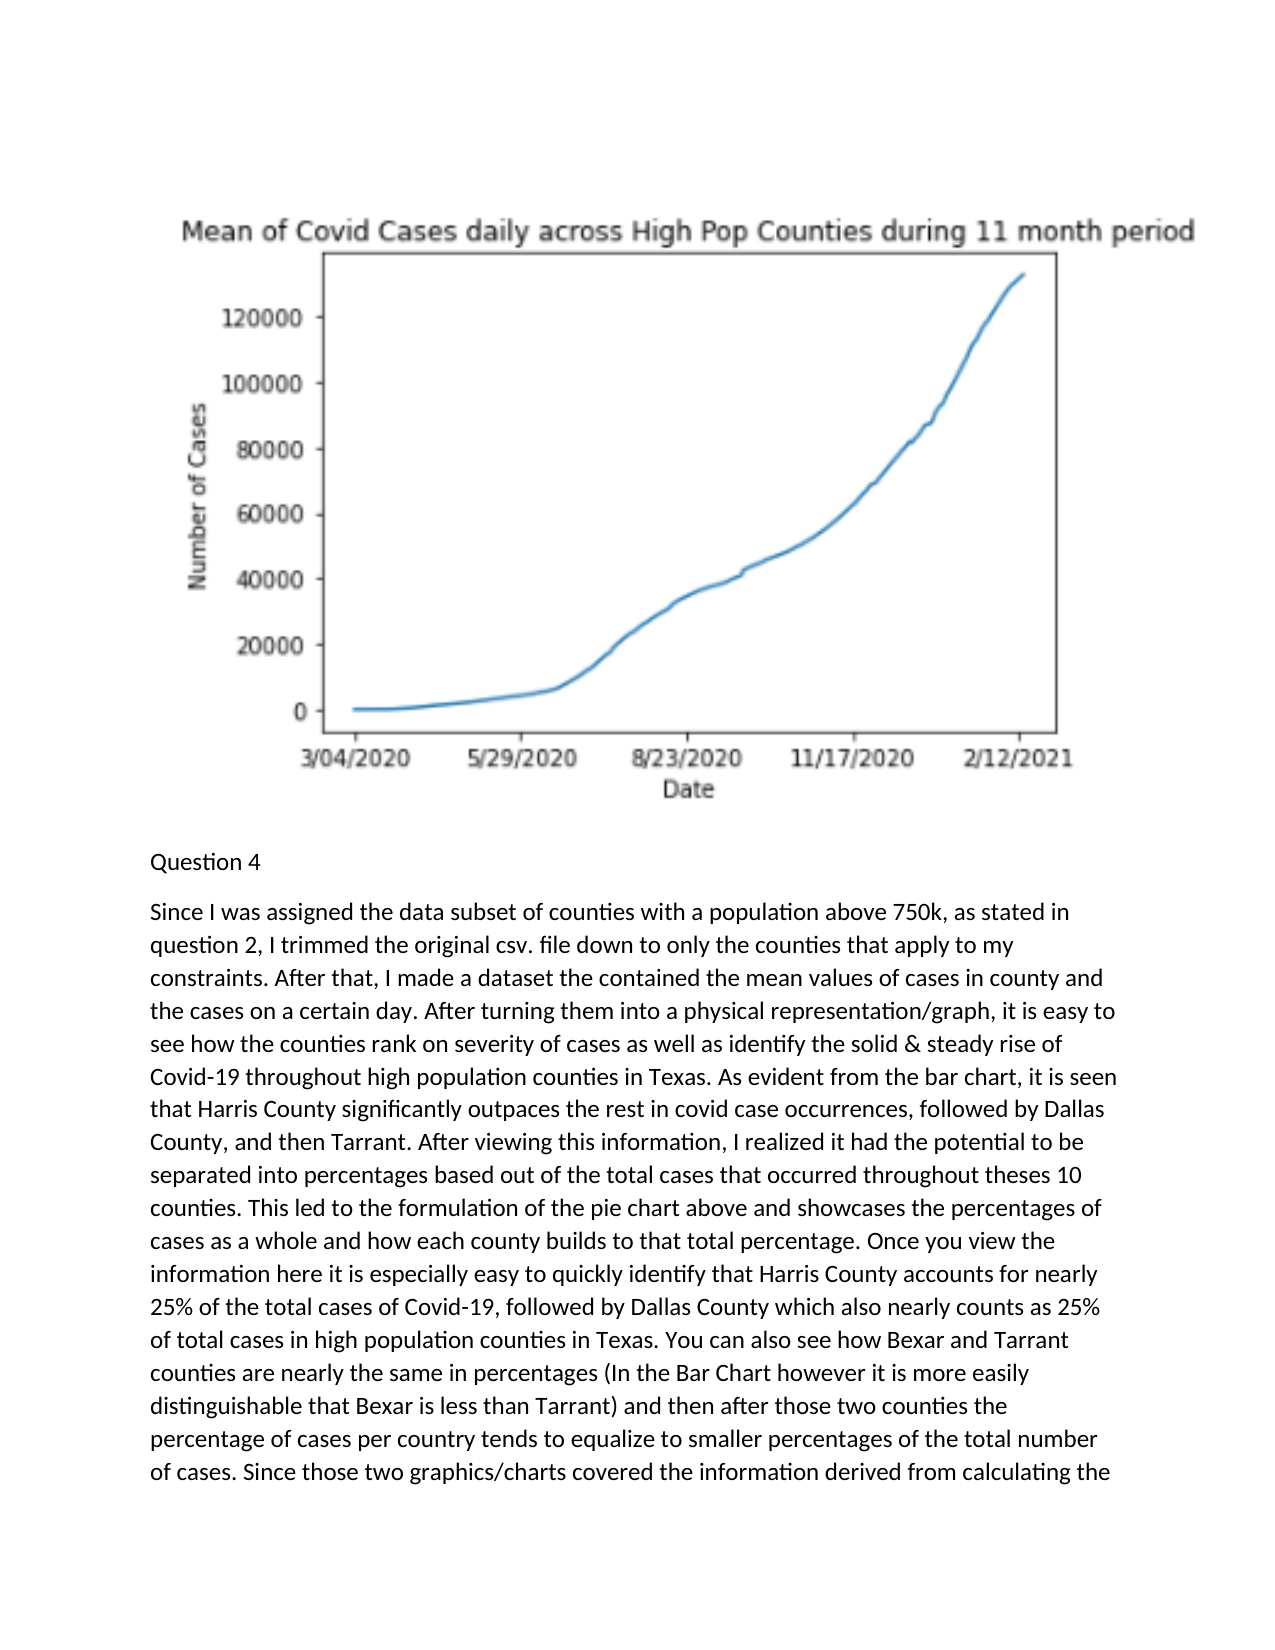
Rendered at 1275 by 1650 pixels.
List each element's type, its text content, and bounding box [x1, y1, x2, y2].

picture [179, 214, 1195, 801]
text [150, 896, 1125, 1486]
